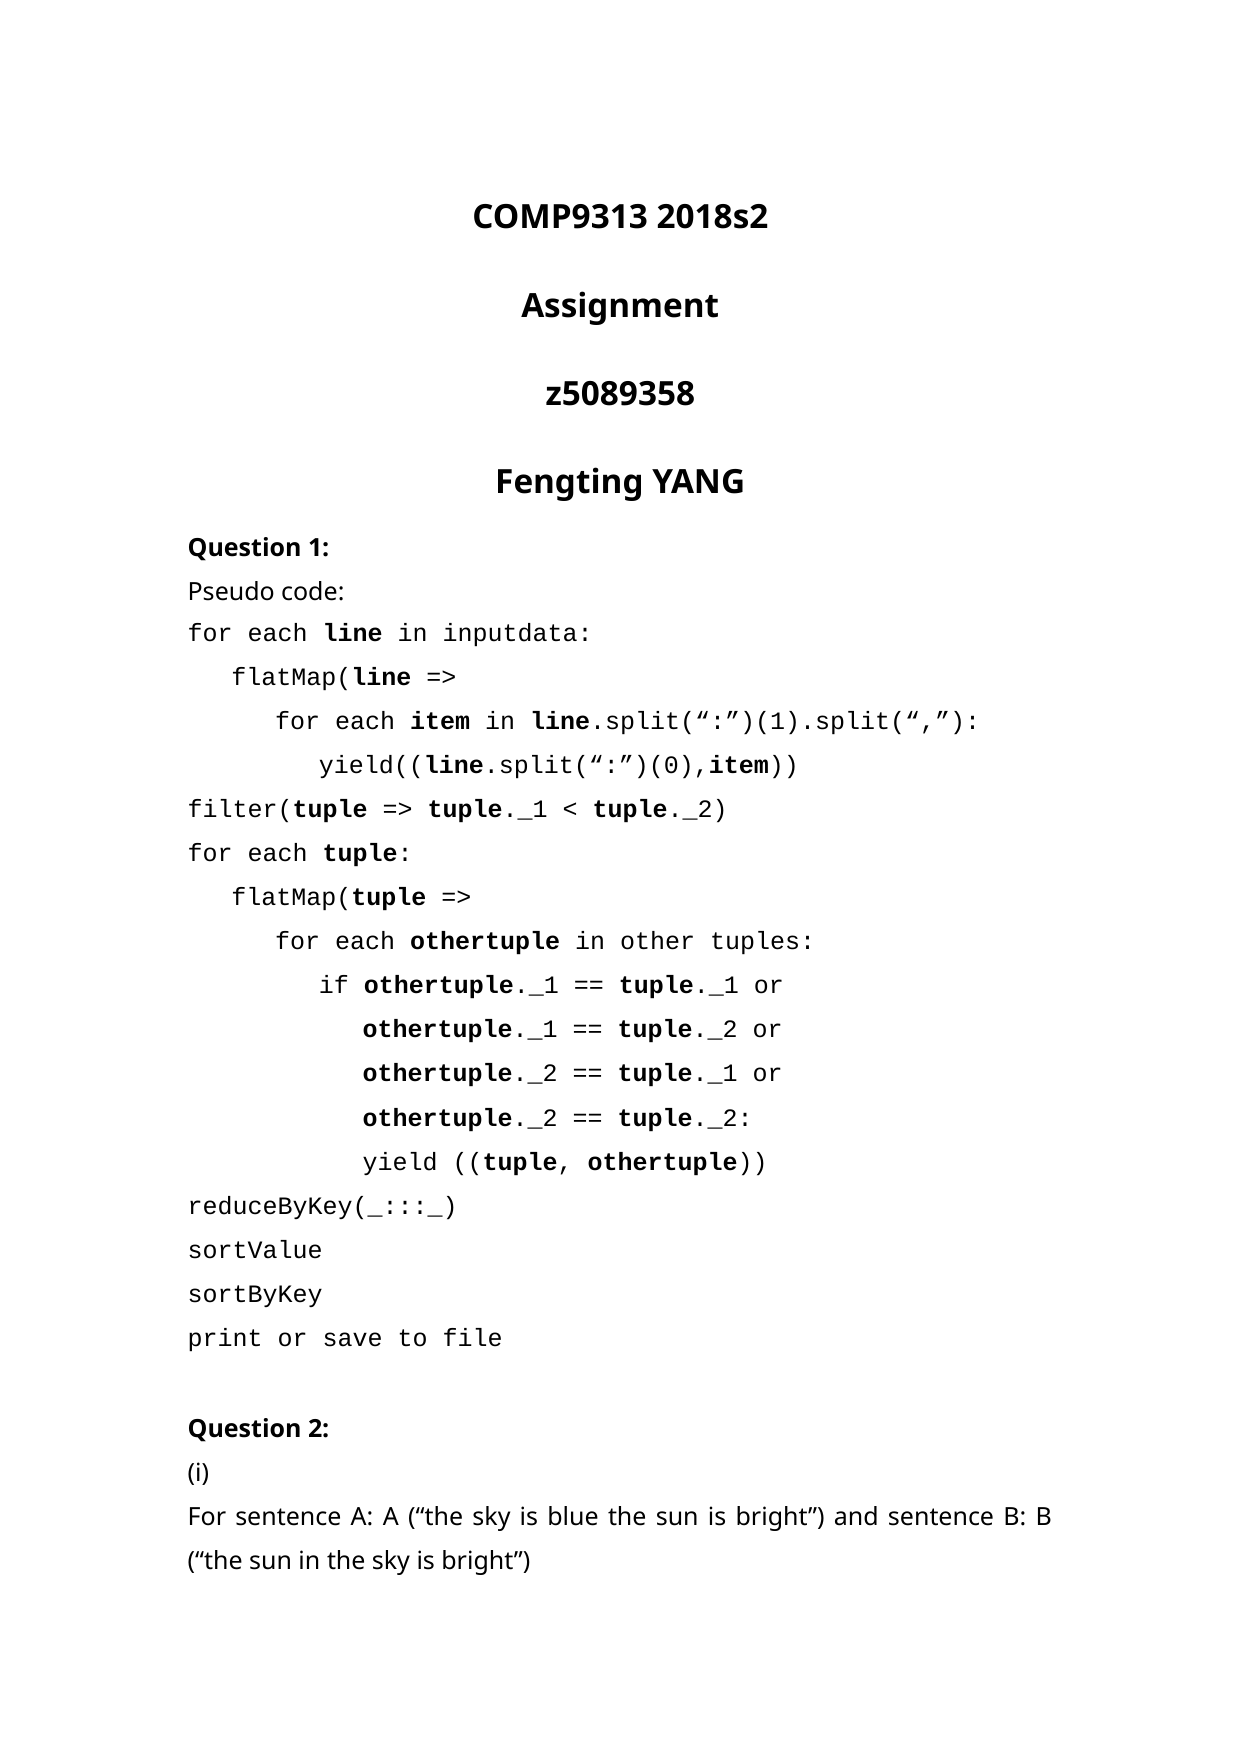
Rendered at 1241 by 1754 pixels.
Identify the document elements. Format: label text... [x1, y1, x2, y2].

text sortValue [187, 1229, 1053, 1273]
text othertuple._1 == tuple._2 or [187, 1009, 1053, 1053]
text for each tuple: [187, 833, 1053, 877]
text Fengting YANG [187, 436, 1053, 524]
text for each othertuple in other tuples: [187, 921, 1053, 965]
text Assignment [187, 260, 1053, 348]
text (i) [187, 1450, 1053, 1494]
text Pseudo code: [187, 568, 1053, 613]
text yield((line.split(“:”)(0),item)) [187, 745, 1053, 789]
text sortByKey [187, 1273, 1053, 1318]
text Question 1: [187, 524, 1053, 568]
text COMP9313 2018s2 [187, 172, 1053, 260]
text flatMap(tuple => [187, 877, 1053, 921]
text flatMap(line => [187, 657, 1053, 701]
text For sentence A: A (“the sky is blue the sun is bright”) and sentence B: B (“the sun in the sky is bright”) [187, 1494, 1053, 1582]
text filter(tuple => tuple._1 < tuple._2) [187, 789, 1053, 833]
text yield ((tuple, othertuple)) [187, 1141, 1053, 1185]
text othertuple._2 == tuple._2: [187, 1097, 1053, 1141]
text for each line in inputdata: [187, 613, 1053, 657]
text othertuple._2 == tuple._1 or [187, 1053, 1053, 1097]
text reduceByKey(_:::_) [187, 1185, 1053, 1229]
text if othertuple._1 == tuple._1 or [187, 965, 1053, 1009]
text for each item in line.split(“:”)(1).split(“,”): [187, 701, 1053, 745]
text Question 2: [187, 1406, 1053, 1450]
text z5089358 [187, 348, 1053, 436]
text print or save to file [187, 1318, 1053, 1362]
